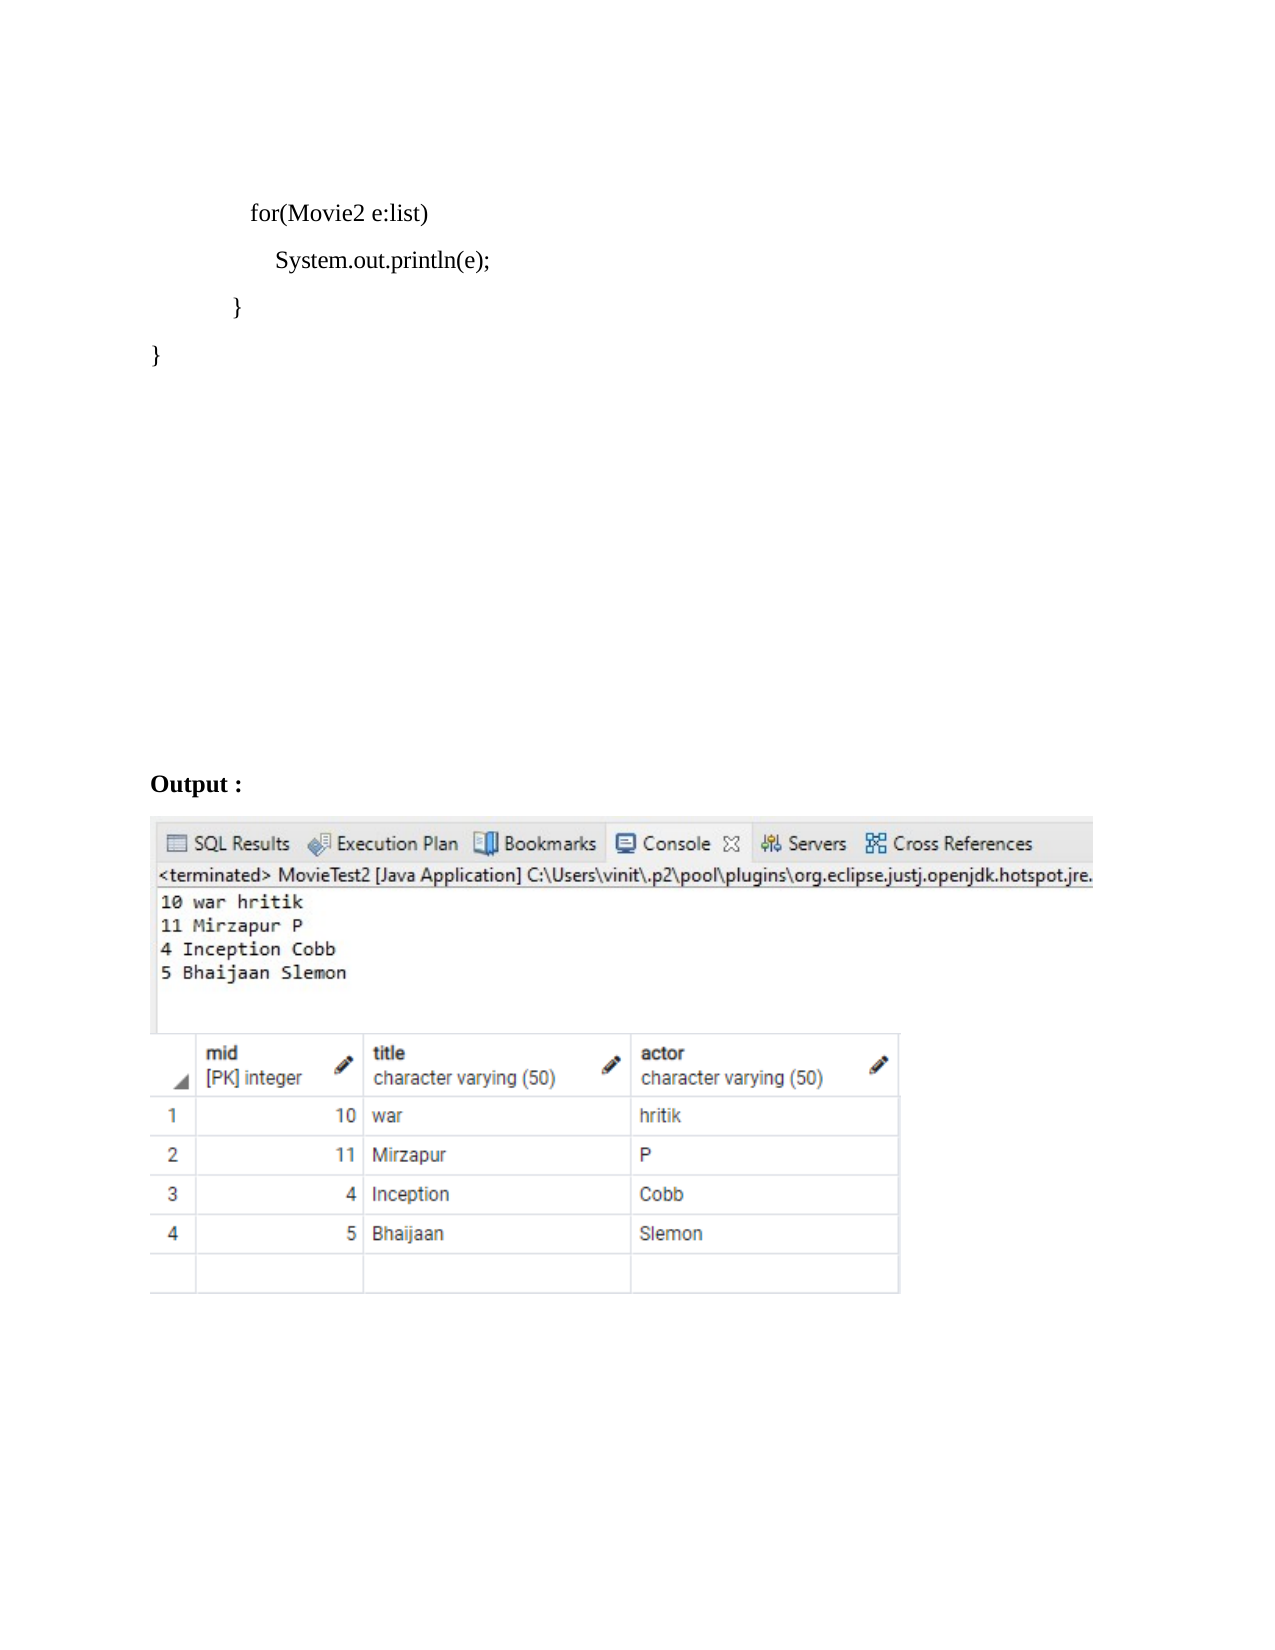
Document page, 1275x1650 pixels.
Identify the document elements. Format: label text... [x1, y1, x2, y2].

picture [150, 816, 1093, 1294]
text } [150, 340, 1125, 369]
text } [231, 292, 1125, 321]
text for(Movie2 e:list) System.out.println(e); [250, 198, 527, 274]
subtitle Output : [150, 769, 1125, 798]
